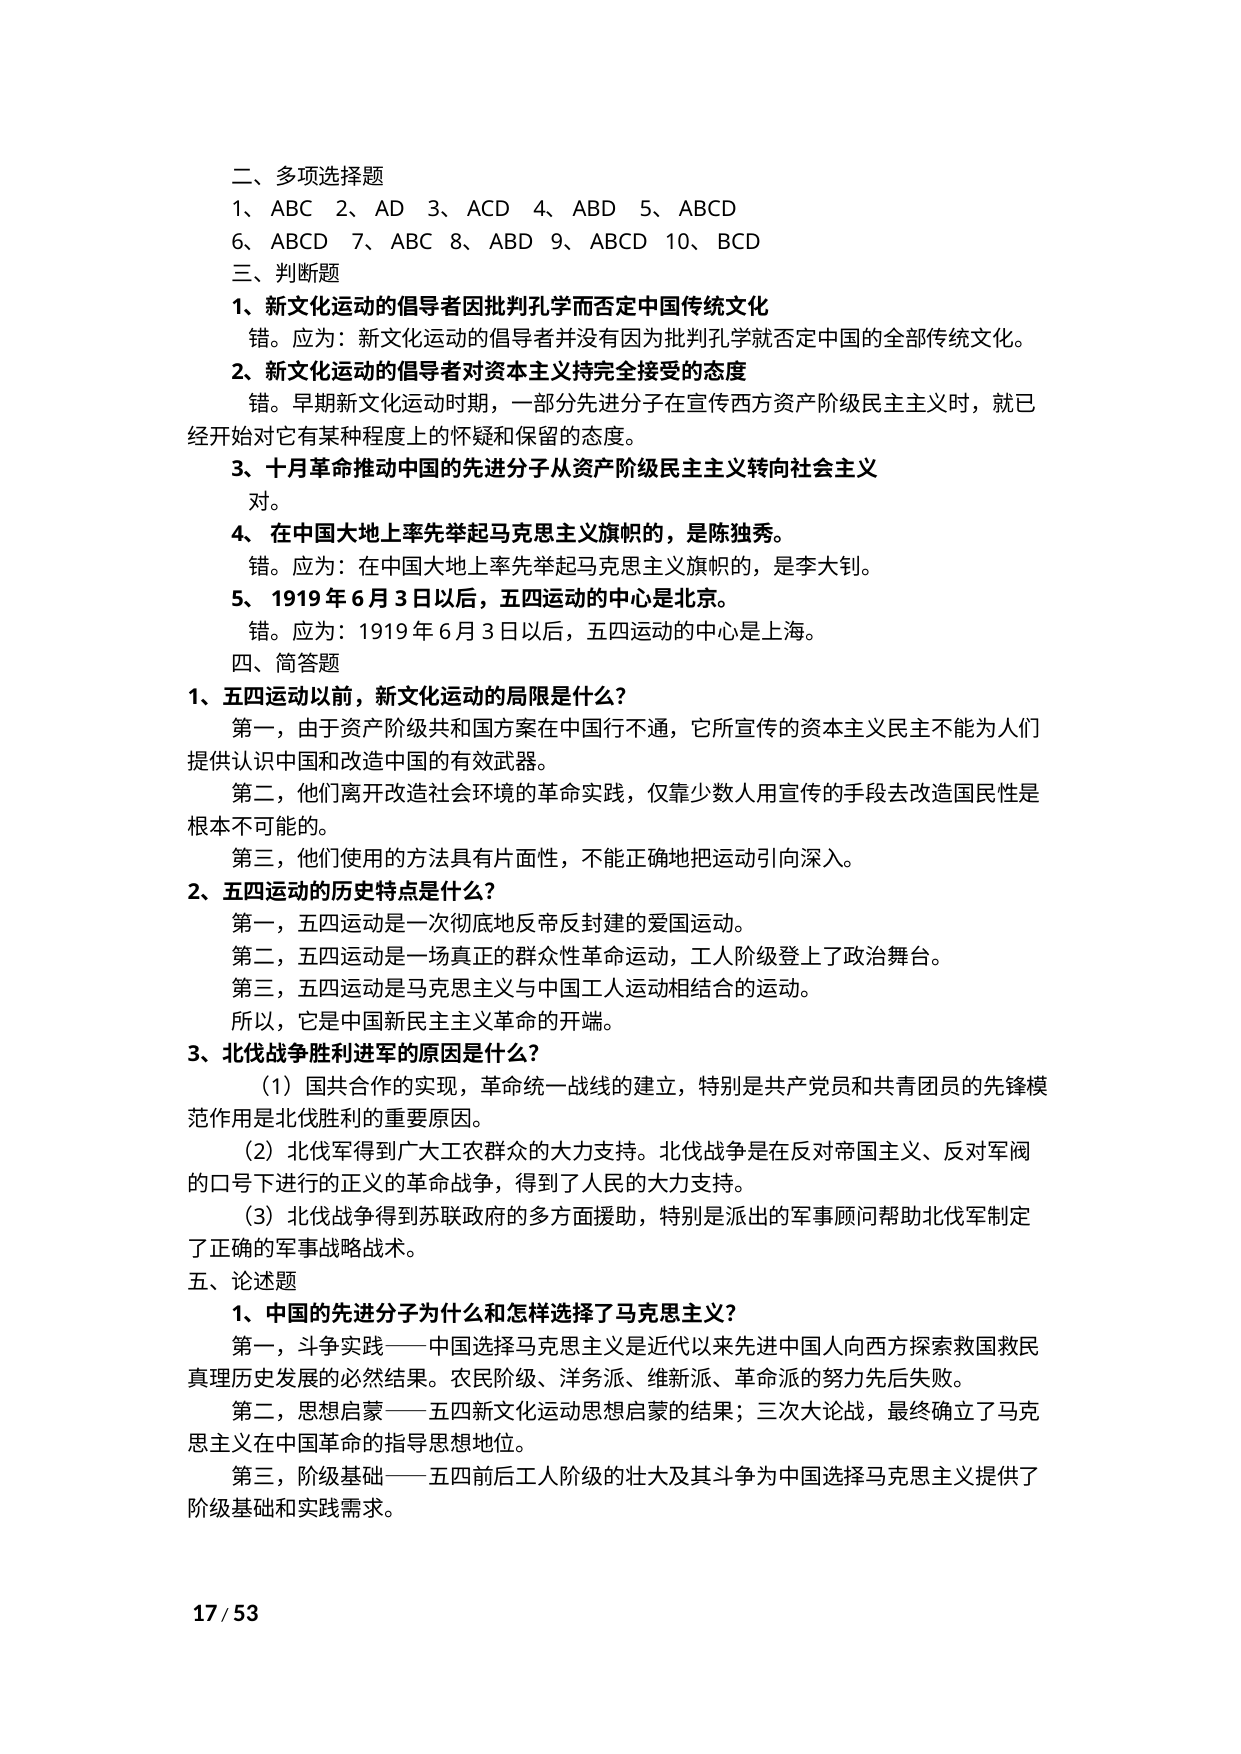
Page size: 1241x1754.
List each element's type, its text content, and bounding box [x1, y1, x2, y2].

text 1、新文化运动的倡导者因批判孔学而否定中国传统文化 [187, 288, 1053, 321]
text 二、多项选择题 [187, 158, 1053, 191]
text 错。应为：在中国大地上率先举起马克思主义旗帜的，是李大钊。 [187, 548, 1053, 581]
text 对。 [187, 483, 1053, 516]
text 五、论述题 [187, 1263, 1053, 1296]
text 第三，阶级基础——五四前后工人阶级的壮大及其斗争为中国选择马克思主义提供了阶级基础和实践需求。 [187, 1458, 1053, 1523]
text （1）国共合作的实现，革命统一战线的建立，特别是共产党员和共青团员的先锋模范作用是北伐胜利的重要原因。 [187, 1068, 1053, 1133]
text ​第一，由于资产阶级共和国方案在中国行不通，它所宣传的资本主义民主不能为人们提供认识中国和改造中国的有效武器。 [187, 711, 1053, 776]
text ​第三，五四运动是马克思主义与中国工人运动相结合的运动。 [187, 971, 1053, 1003]
text 错。应为：新文化运动的倡导者并没有因为批判孔学就否定中国的全部传统文化。 [187, 321, 1053, 353]
text 错。早期新文化运动时期，一部分先进分子在宣传西方资产阶级民主主义时，就已经开始对它有某种程度上的怀疑和保留的态度。 [187, 386, 1053, 451]
text 1、中国的先进分子为什么和怎样选择了马克思主义？ [187, 1296, 1053, 1328]
text 第二，思想启蒙——五四新文化运动思想启蒙的结果；三次大论战，最终确立了马克思主义在中国革命的指导思想地位。 [187, 1393, 1053, 1458]
text ​第二，五四运动是一场真正的群众性革命运动，工人阶级登上了政治舞台。 [187, 938, 1053, 971]
text ​第一，五四运动是一次彻底地反帝反封建的爱国运动。 [187, 906, 1053, 938]
text 5、 1919年6月3日以后，五四运动的中心是北京。 [187, 581, 1053, 613]
text （3）北伐战争得到苏联政府的多方面援助，特别是派出的军事顾问帮助北伐军制定了正确的军事战略战术。 [187, 1198, 1053, 1263]
text 3、十月革命推动中国的先进分子从资产阶级民主主义转向社会主义 [187, 451, 1053, 483]
text ​第二，他们离开改造社会环境的革命实践，仅靠少数人用宣传的手段去改造国民性是根本不可能的。 [187, 776, 1053, 841]
text 第一，斗争实践——中国选择马克思主义是近代以来先进中国人向西方探索救国救民真理历史发展的必然结果。农民阶级、洋务派、维新派、革命派的努力先后失败。 [187, 1328, 1053, 1393]
text 1、五四运动以前，新文化运动的局限是什么？ [187, 678, 1053, 711]
text 1、 ABC 2、 AD 3、 ACD 4、 ABD 5、 ABCD [187, 191, 1053, 223]
text 三、判断题 [187, 256, 1053, 288]
text 2、新文化运动的倡导者对资本主义持完全接受的态度 [187, 353, 1053, 386]
text ​所以，它是中国新民主主义革命的开端。 [187, 1003, 1053, 1036]
text 3、北伐战争胜利进军的原因是什么？ [187, 1036, 1053, 1068]
text 2、五四运动的历史特点是什么？ [187, 873, 1053, 906]
text （2）北伐军得到广大工农群众的大力支持。北伐战争是在反对帝国主义、反对军阀的口号下进行的正义的革命战争，得到了人民的大力支持。 [187, 1133, 1053, 1198]
text 错。应为：1919年6月3日以后，五四运动的中心是上海。 [187, 613, 1053, 646]
text ​第三，他们使用的方法具有片面性，不能正确地把运动引向深入。 [187, 841, 1053, 873]
text 四、简答题 [187, 646, 1053, 678]
text 4、 在中国大地上率先举起马克思主义旗帜的，是陈独秀。 [187, 516, 1053, 548]
text 6、 ABCD 7、 ABC 8、 ABD 9、 ABCD 10、 BCD [187, 223, 1053, 256]
